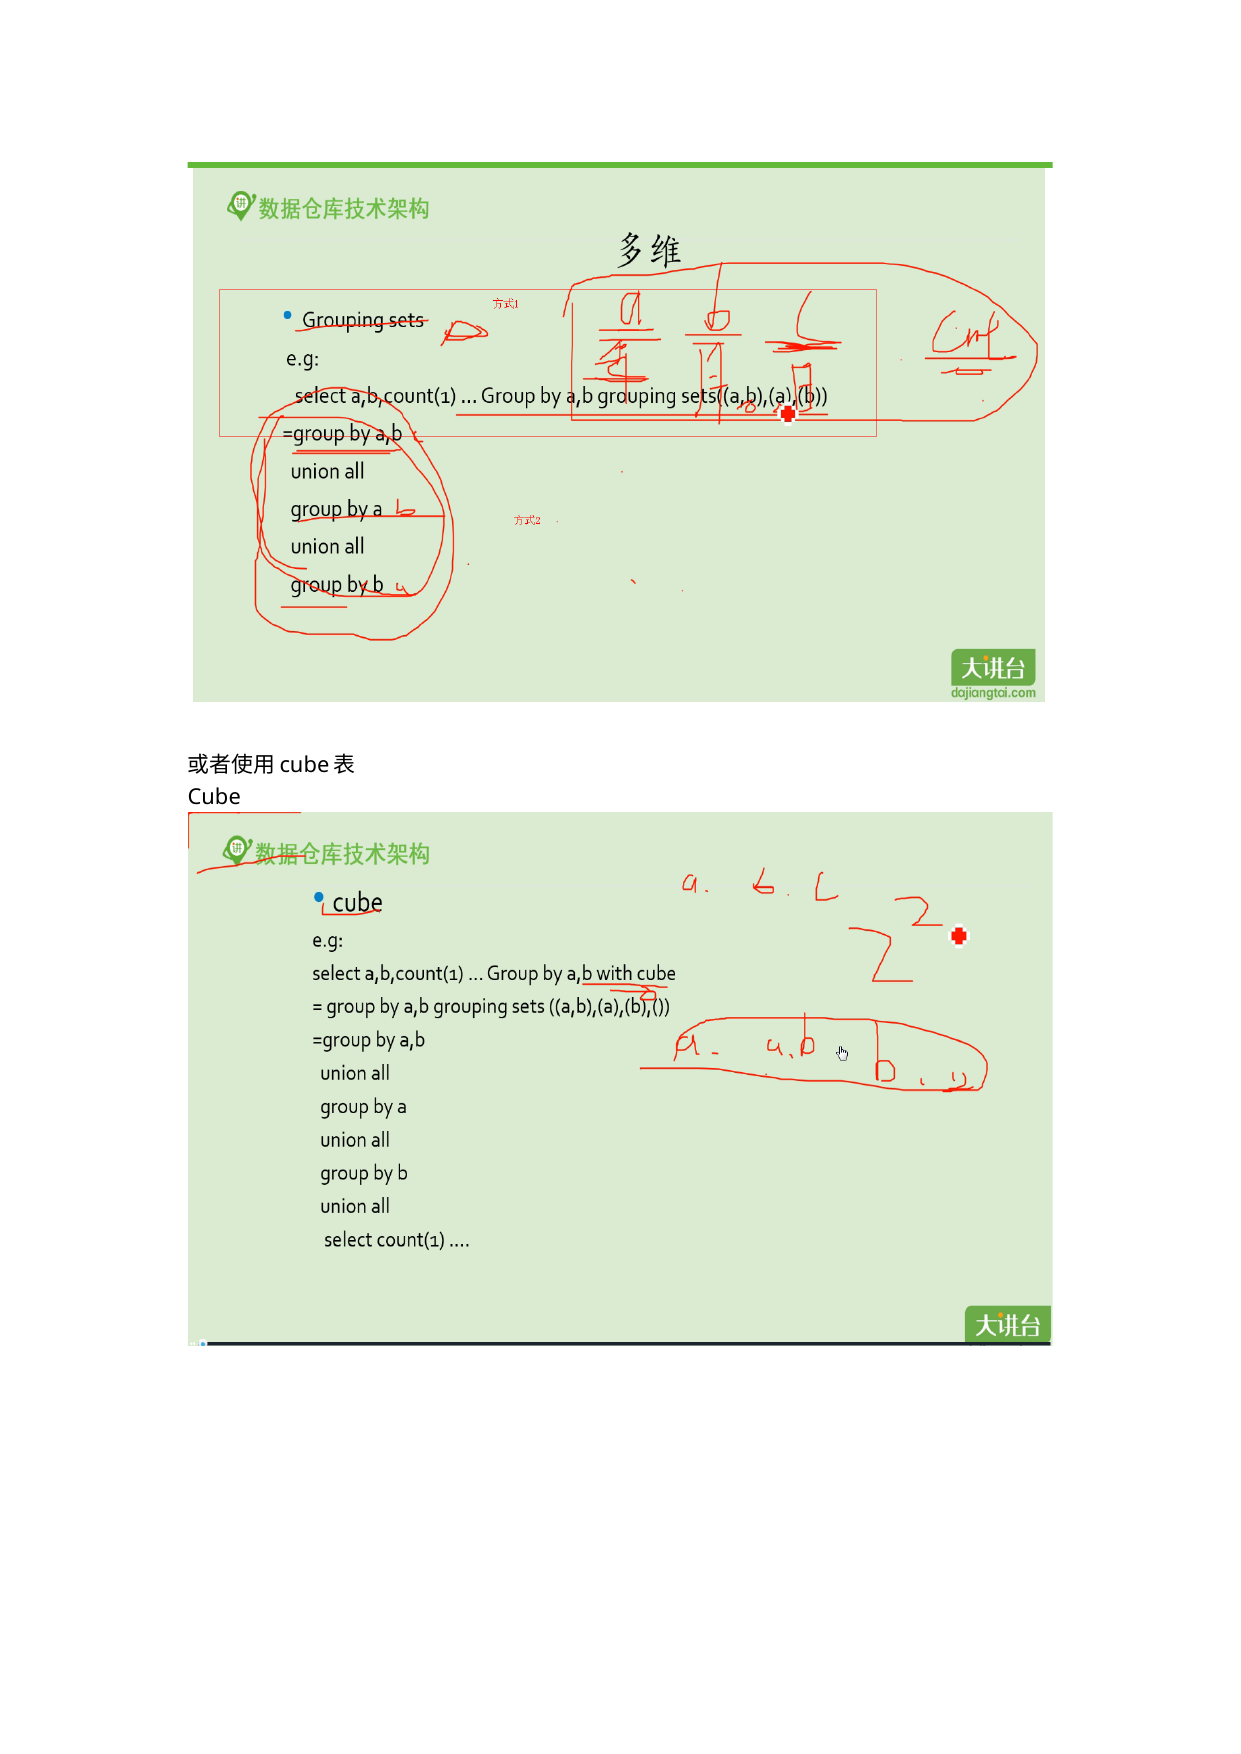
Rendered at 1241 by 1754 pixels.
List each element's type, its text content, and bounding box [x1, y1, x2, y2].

picture [187, 812, 1053, 1346]
text 或者使用cube表 [187, 747, 1053, 779]
text Cube [187, 779, 1053, 812]
picture [187, 162, 1053, 702]
